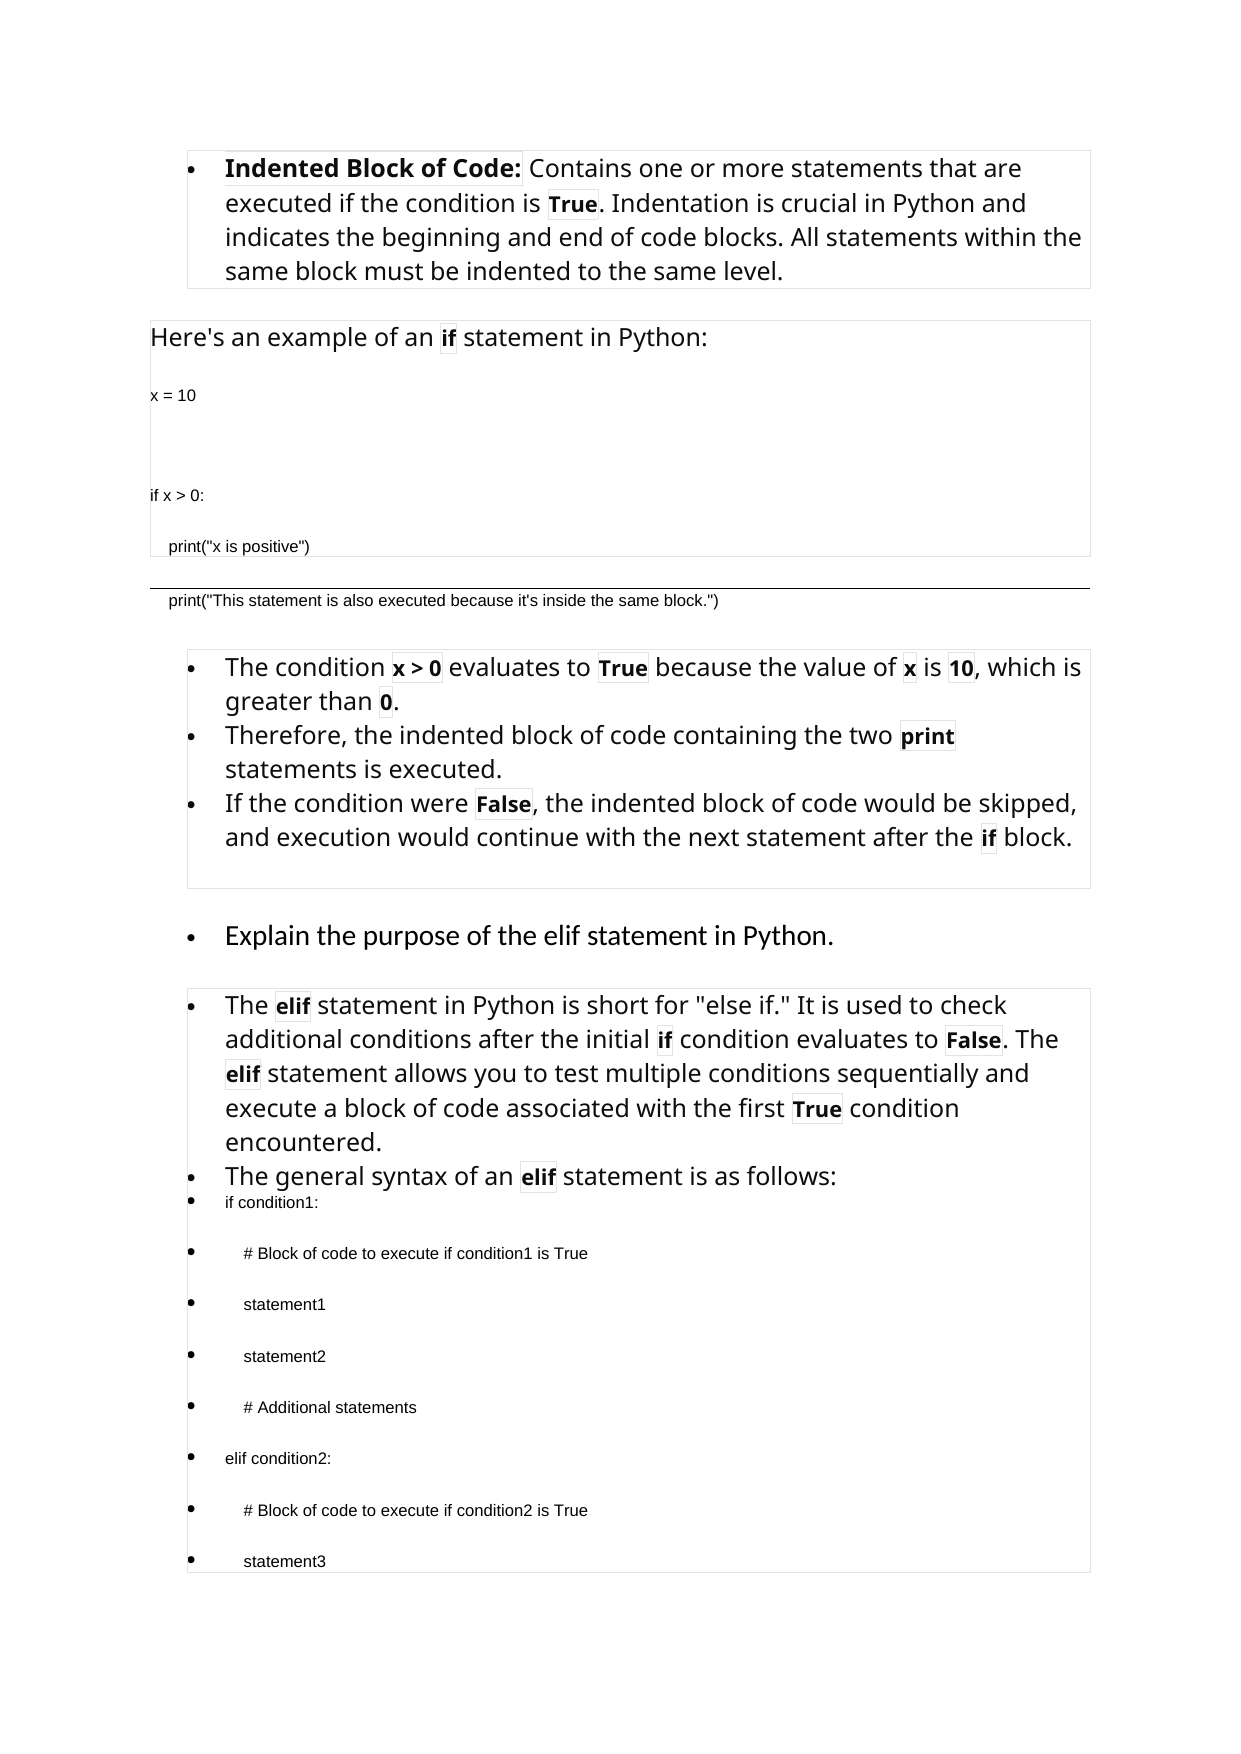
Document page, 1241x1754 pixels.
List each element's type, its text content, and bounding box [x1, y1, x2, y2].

list If the condition were False, the indented block of code would be skipped, and execution would continue with the next statement after the if block. [188, 785, 1090, 853]
list statement1 [188, 1294, 1090, 1315]
text print("This statement is also executed because it's inside the same block.") [150, 589, 1090, 610]
list The general syntax of an elif statement is as follows: [188, 1158, 1090, 1192]
text x = 10 [151, 385, 1090, 404]
text if x > 0: [151, 486, 1090, 505]
list elif condition2: [188, 1449, 1090, 1469]
list Explain the purpose of the elif statement in Python. [187, 917, 1090, 953]
text Here's an example of an if statement in Python: [151, 321, 1090, 354]
list The condition x > 0 evaluates to True because the value of x is 10, which is greater than 0. [188, 650, 1090, 717]
list # Block of code to execute if condition1 is True [188, 1243, 1090, 1264]
list statement2 [188, 1346, 1090, 1367]
list The elif statement in Python is short for "else if." It is used to check additional conditions after the initial if condition evaluates to False. The elif statement allows you to test multiple conditions sequentially and execute a block of code associated with the first True condition encountered. [188, 989, 1090, 1158]
list Indented Block of Code: Contains one or more statements that are executed if the condition is True. Indentation is crucial in Python and indicates the beginning and end of code blocks. All statements within the same block must be indented to the same level. [188, 151, 1090, 288]
list Therefore, the indented block of code containing the two print statements is executed. [188, 717, 1090, 785]
list statement3 [188, 1551, 1090, 1572]
text print("x is positive") [151, 536, 1090, 556]
list # Block of code to execute if condition2 is True [188, 1500, 1090, 1521]
list if condition1: [188, 1192, 1090, 1212]
list # Additional statements [188, 1397, 1090, 1418]
